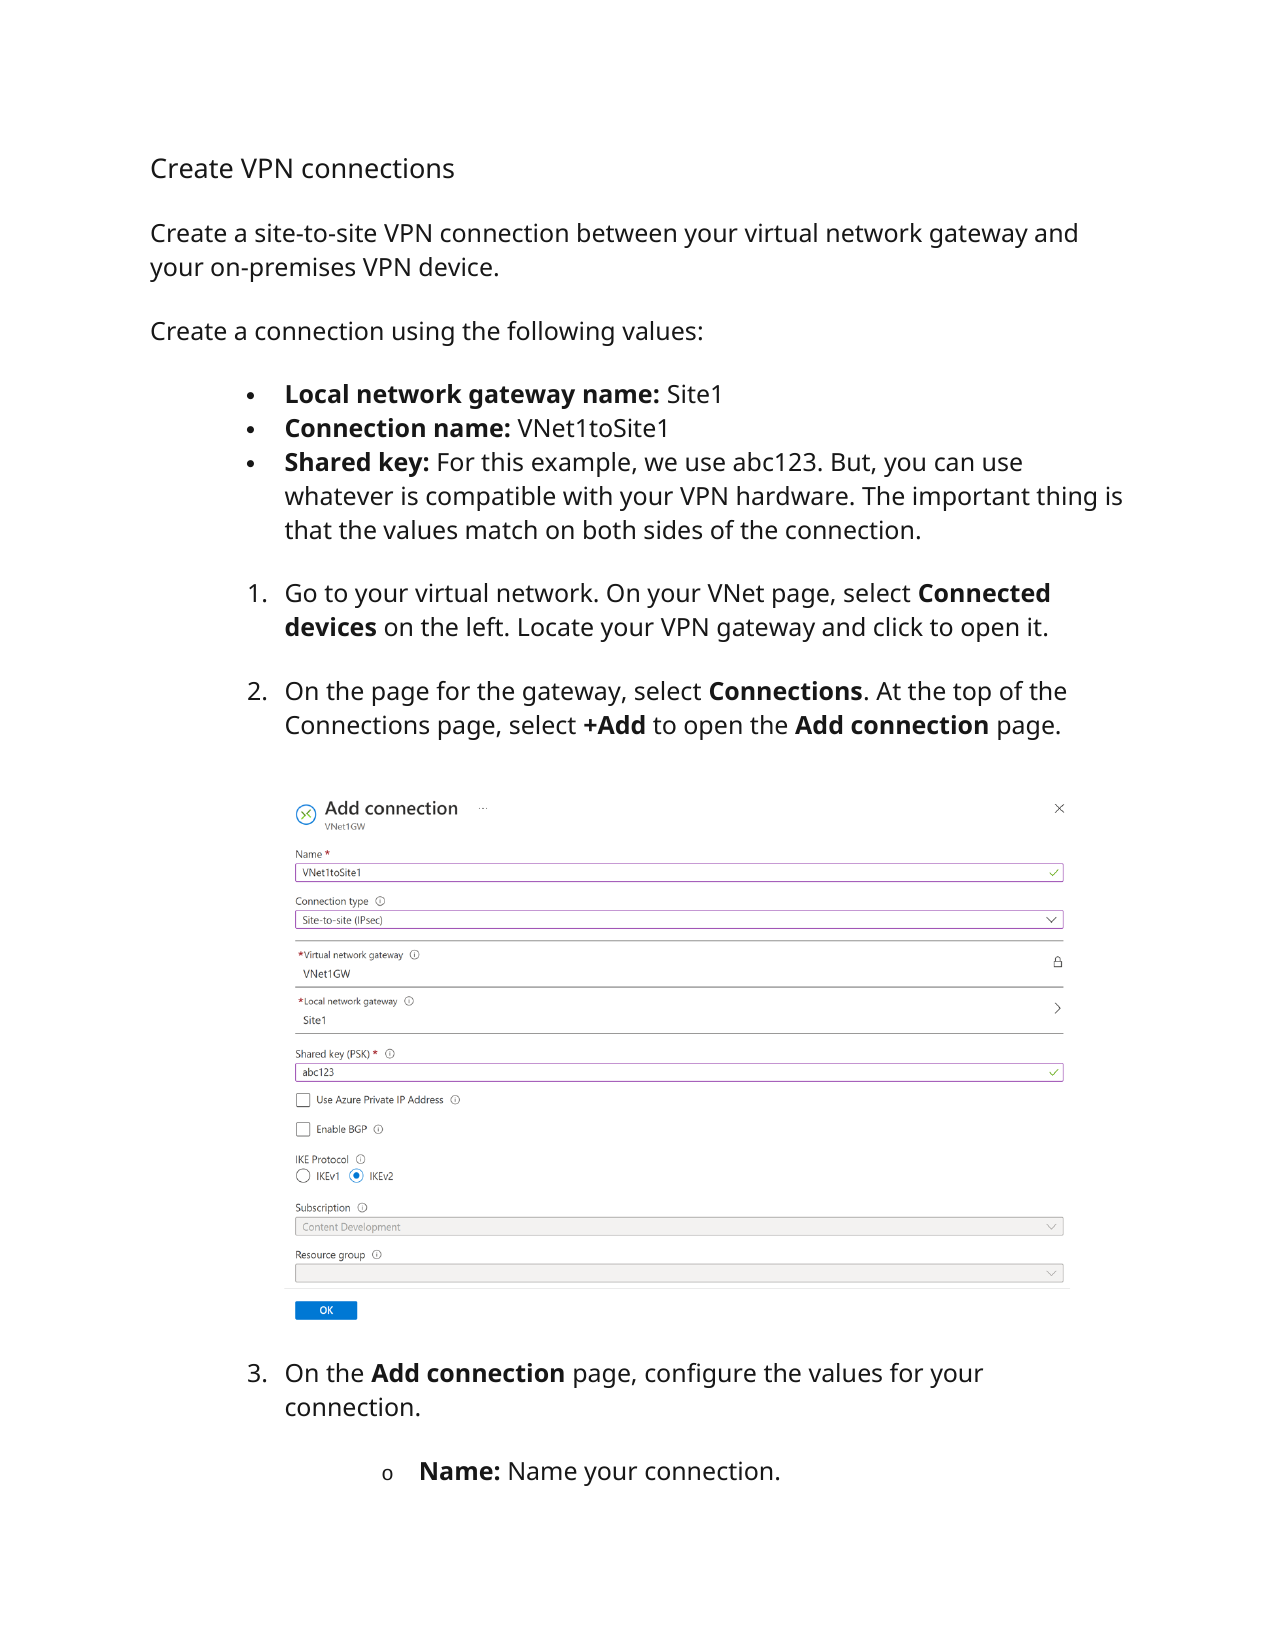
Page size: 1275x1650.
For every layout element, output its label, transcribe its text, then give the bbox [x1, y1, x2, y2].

list Local network gateway name: Site1 [247, 377, 1125, 411]
list Connection name: VNet1toSite1 [247, 411, 1125, 445]
text Create a site-to-site VPN connection between your virtual network gateway and your on-premises VPN device. [150, 216, 1125, 284]
list On the Add connection page, configure the values for your connection. [247, 1356, 1125, 1424]
text Create a connection using the following values: [150, 313, 1125, 347]
list Shared key: For this example, we use abc123. But, you can use whatever is compatible with your VPN hardware. The important thing is that the values match on both sides of the connection. [247, 445, 1125, 547]
picture [284, 770, 1078, 1327]
list Go to your virtual network. On your VNet page, select Connected devices on the left. Locate your VPN gateway and click to open it. [247, 576, 1125, 644]
subtitle Create VPN connections [150, 150, 1125, 187]
list Name: Name your connection. [381, 1453, 1125, 1487]
list On the page for the gateway, select Connections. At the top of the Connections page, select +Add to open the Add connection page. [247, 673, 1125, 741]
